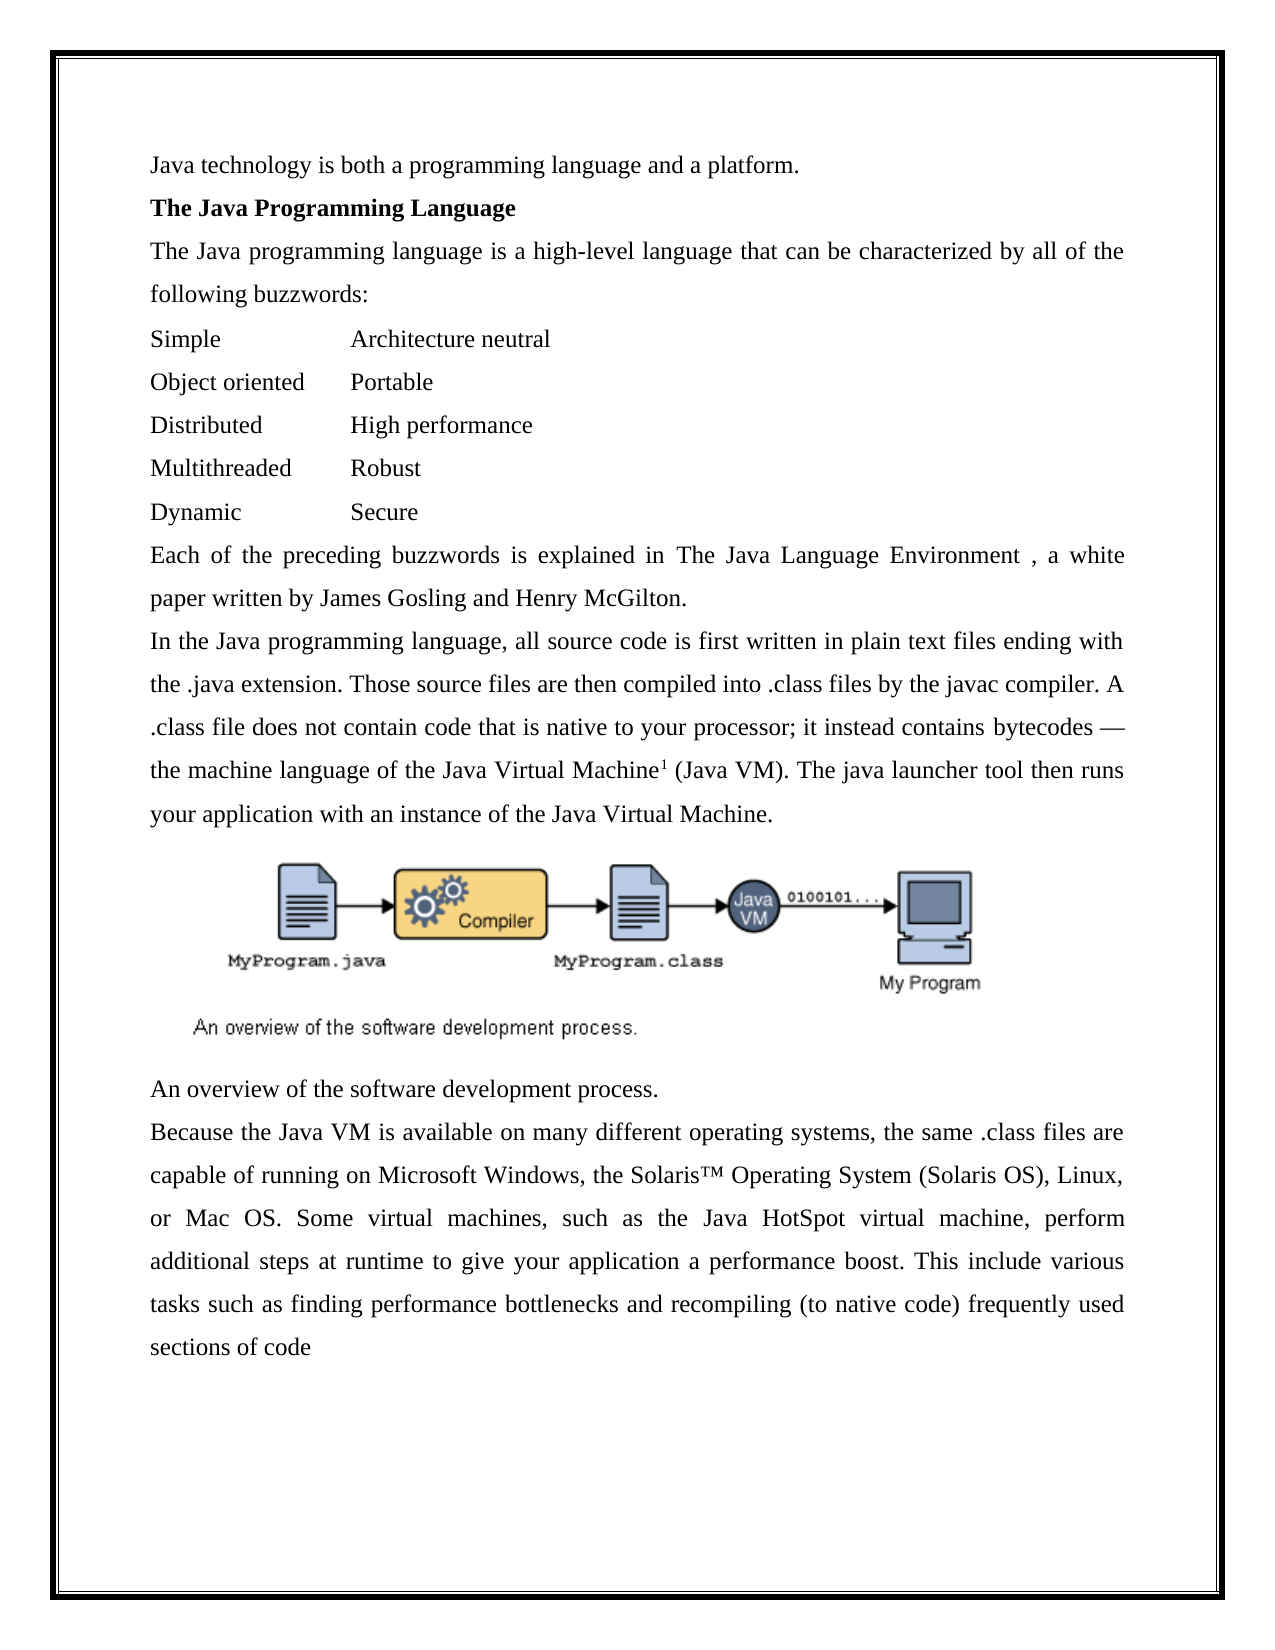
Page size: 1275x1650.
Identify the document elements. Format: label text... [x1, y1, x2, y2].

text The Java programming language is a high-level language that can be characterized by all of the following buzzwords: [150, 236, 1125, 308]
text Java technology is both a programming language and a platform. [150, 150, 1125, 179]
text In the Java programming language, all source code is first written in plain text files ending with the .java extension. Those source files are then compiled into .class files by the javac compiler. A .class file does not contain code that is native to your processor; it instead contains bytecodes — the machine language of the Java Virtual Machine1 (Java VM). The java launcher tool then runs your application with an instance of the Java Virtual Machine. [150, 626, 1125, 827]
table_header Simple Object oriented Distributed Multithreaded Dynamic [149, 323, 349, 540]
text The Java Programming Language [150, 193, 1125, 222]
text Each of the preceding buzzwords is explained in The Java Language Environment , a white paper written by James Gosling and Henry McGilton. [150, 540, 1125, 612]
table_header Architecture neutral Portable High performance Robust Secure [349, 323, 594, 540]
text Because the Java VM is available on many different operating systems, the same .class files are capable of running on Microsoft Windows, the Solaris™ Operating System (Solaris OS), Linux, or Mac OS. Some virtual machines, such as the Java HotSpot virtual machine, perform additional steps at runtime to give your application a performance boost. This include various tasks such as finding performance bottlenecks and recompiling (to native code) frequently used sections of code [150, 1117, 1125, 1361]
text An overview of the software development process. [150, 1074, 1125, 1102]
picture [150, 841, 1087, 1060]
